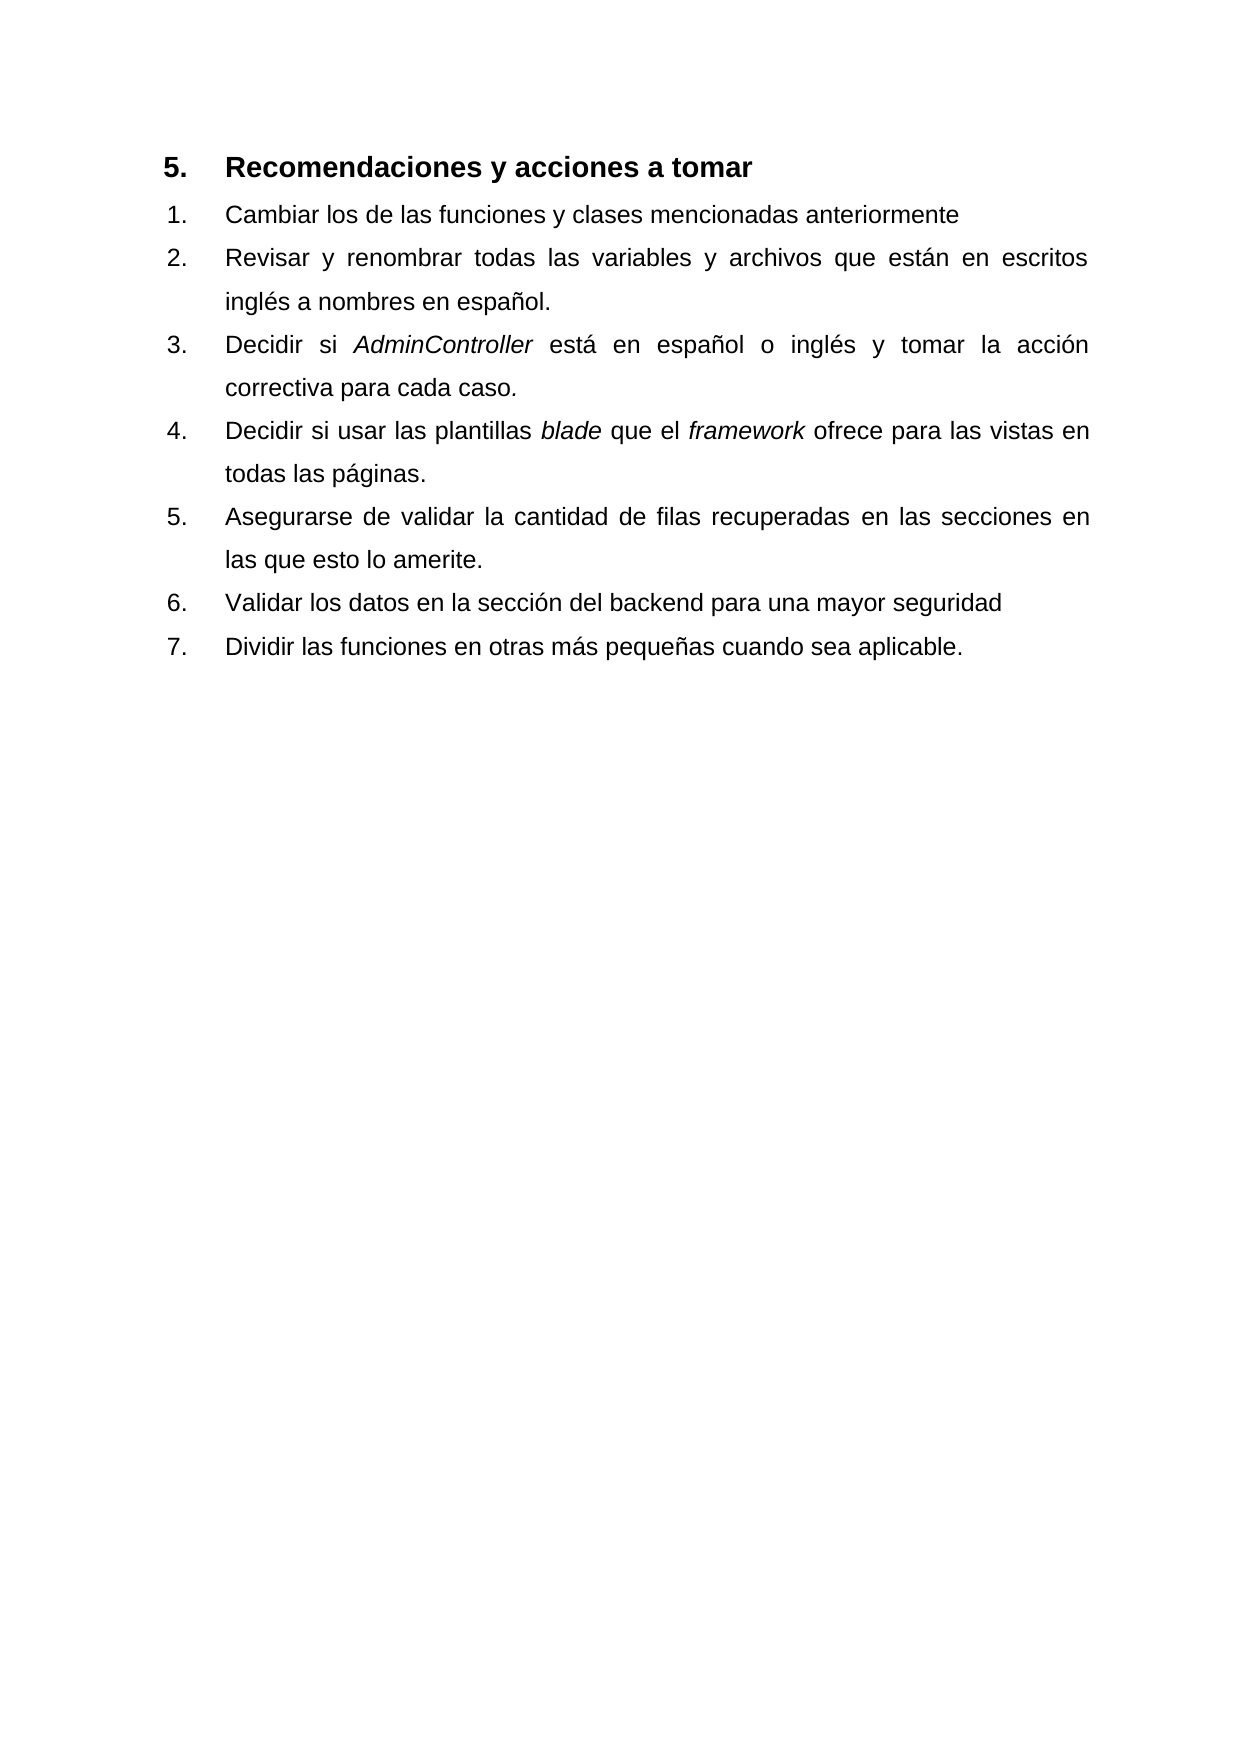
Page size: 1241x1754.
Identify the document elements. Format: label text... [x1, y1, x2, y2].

list Asegurarse de validar la cantidad de filas recuperadas en las secciones en las que esto lo amerite. [187, 502, 1090, 574]
list Dividir las funciones en otras más pequeñas cuando sea aplicable. [187, 632, 1090, 660]
list Decidir si usar las plantillas blade que el framework ofrece para las vistas en todas las páginas. [187, 416, 1090, 488]
list Validar los datos en la sección del backend para una mayor seguridad [187, 588, 1090, 617]
list Revisar y renombrar todas las variables y archivos que están en escritos inglés a nombres en español. [187, 243, 1090, 315]
list Decidir si AdminController está en español o inglés y tomar la acción correctiva para cada caso. [187, 330, 1090, 402]
subtitle Recomendaciones y acciones a tomar [187, 150, 1090, 183]
list Cambiar los de las funciones y clases mencionadas anteriormente [187, 200, 1090, 229]
